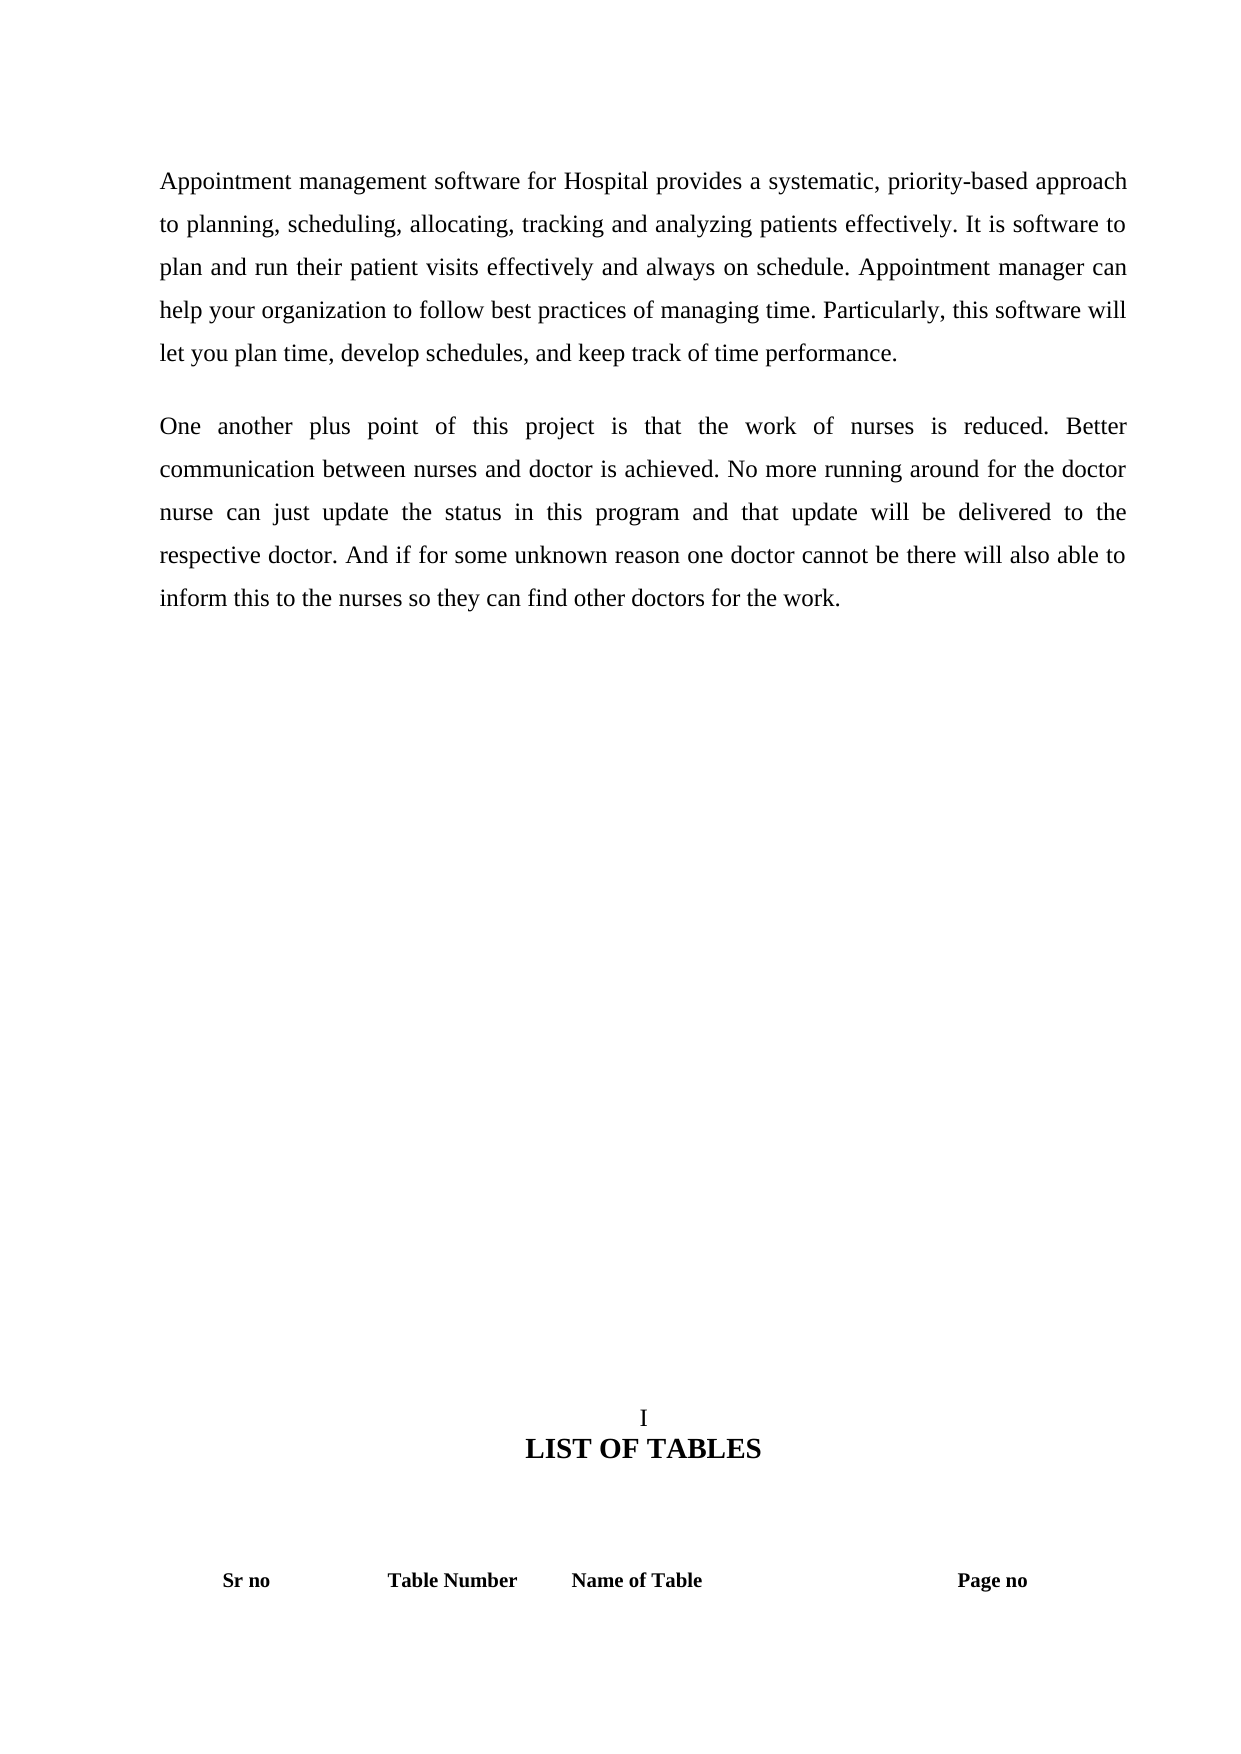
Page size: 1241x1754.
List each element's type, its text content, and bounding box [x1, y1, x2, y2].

table_header Sr no [148, 1568, 344, 1640]
text Appointment management software for Hospital provides a systematic, priority-based approach to planning, scheduling, allocating, tracking and analyzing patients effectively. It is software to plan and run their patient visits effectively and always on schedule. Appointment manager can help your organization to follow best practices of managing time. Particularly, this software will let you plan time, develop schedules, and keep track of time performance. [159, 166, 1128, 367]
table_header Table Number [345, 1568, 560, 1640]
table_header Name of Table [560, 1568, 897, 1640]
table_header Page no [898, 1568, 1087, 1640]
text One another plus point of this project is that the work of nurses is reduced. Better communication between nurses and doctor is achieved. No more running around for the doctor nurse can just update the status in this program and that update will be delivered to the respective doctor. And if for some unknown reason one doctor cannot be there will also able to inform this to the nurses so they can find other doctors for the work. [159, 411, 1128, 612]
text LIST OF TABLES [159, 1431, 1128, 1465]
text I [159, 1403, 1128, 1431]
